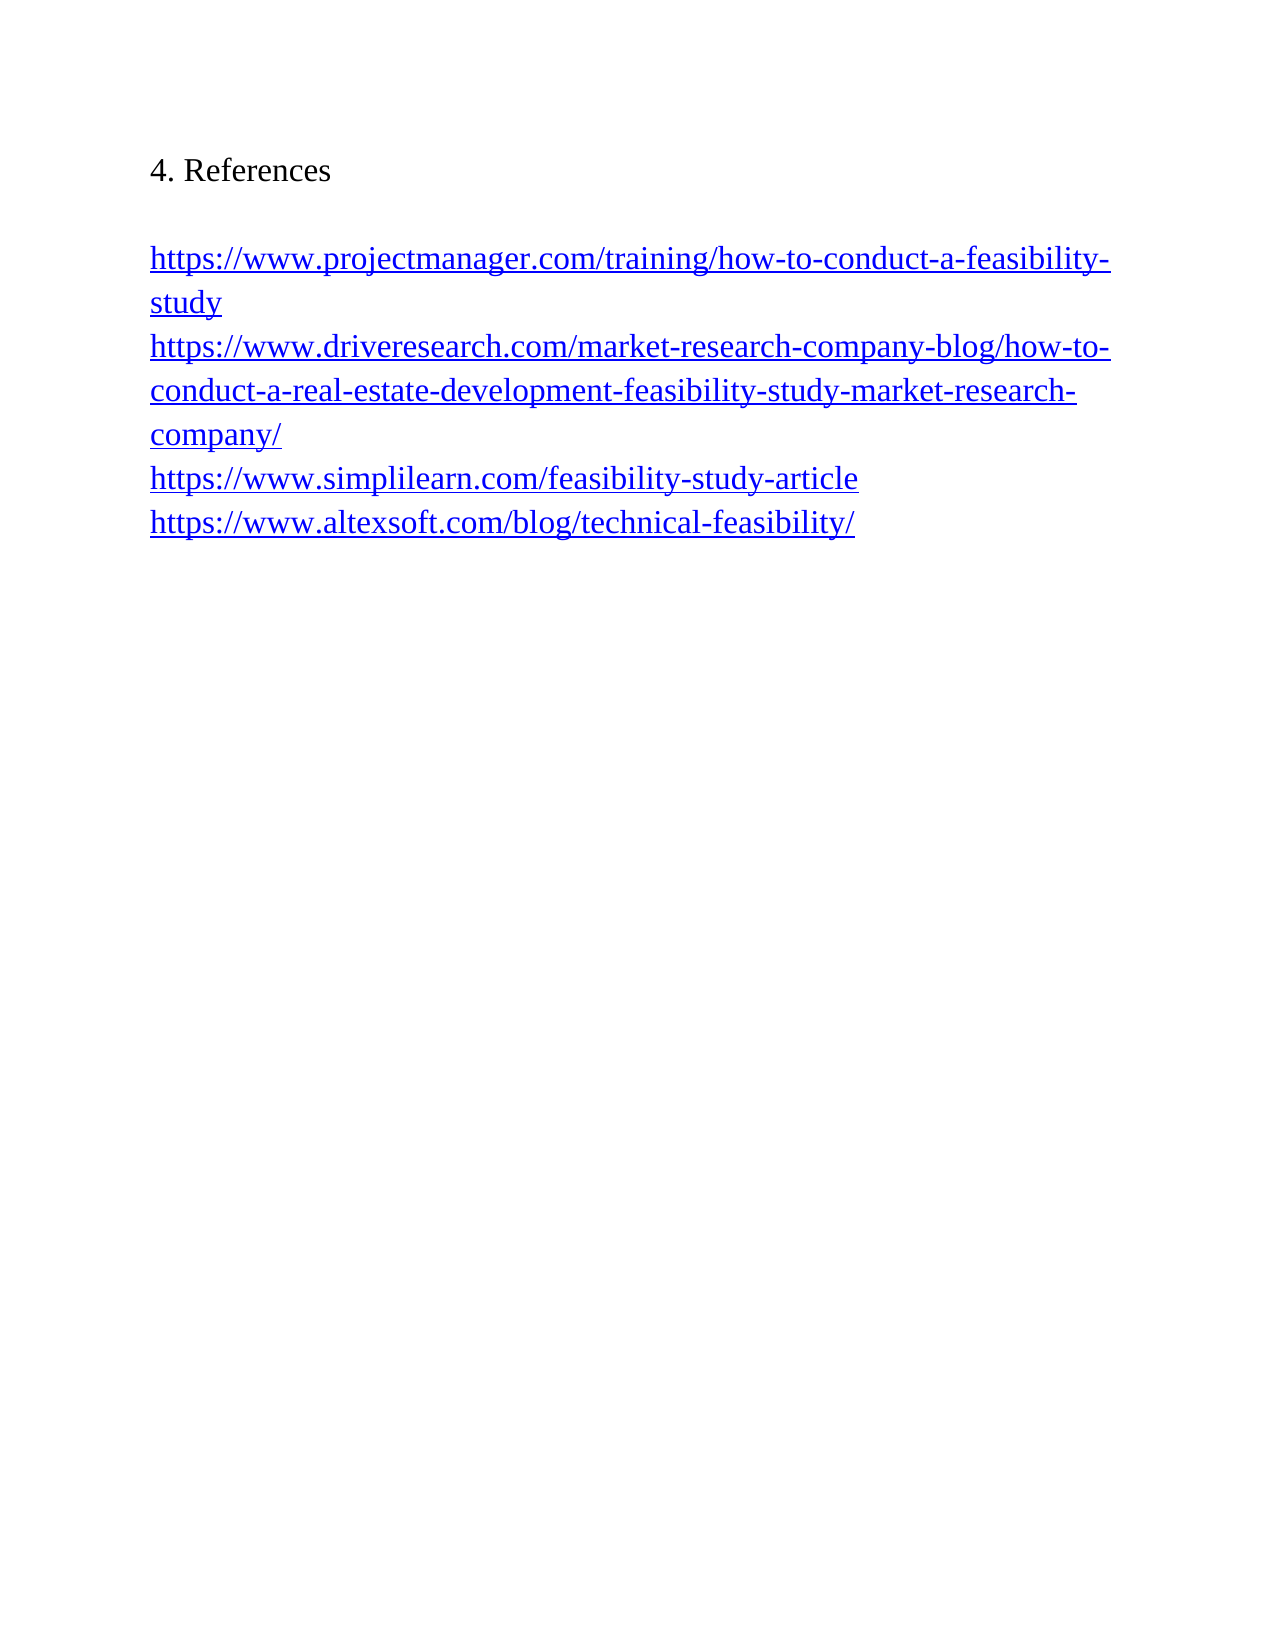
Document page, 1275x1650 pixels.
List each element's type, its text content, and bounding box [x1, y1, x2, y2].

text 4. References [150, 150, 1125, 188]
text https://www.simplilearn.com/feasibility-study-article [150, 458, 1125, 497]
text https://www.altexsoft.com/blog/technical-feasibility/ [150, 502, 1125, 541]
text https://www.driveresearch.com/market-research-company-blog/how-to-conduct-a-real-estate-development-feasibility-study-market-research-company/ [150, 326, 1125, 453]
text https://www.projectmanager.com/training/how-to-conduct-a-feasibility-study [150, 238, 1125, 321]
